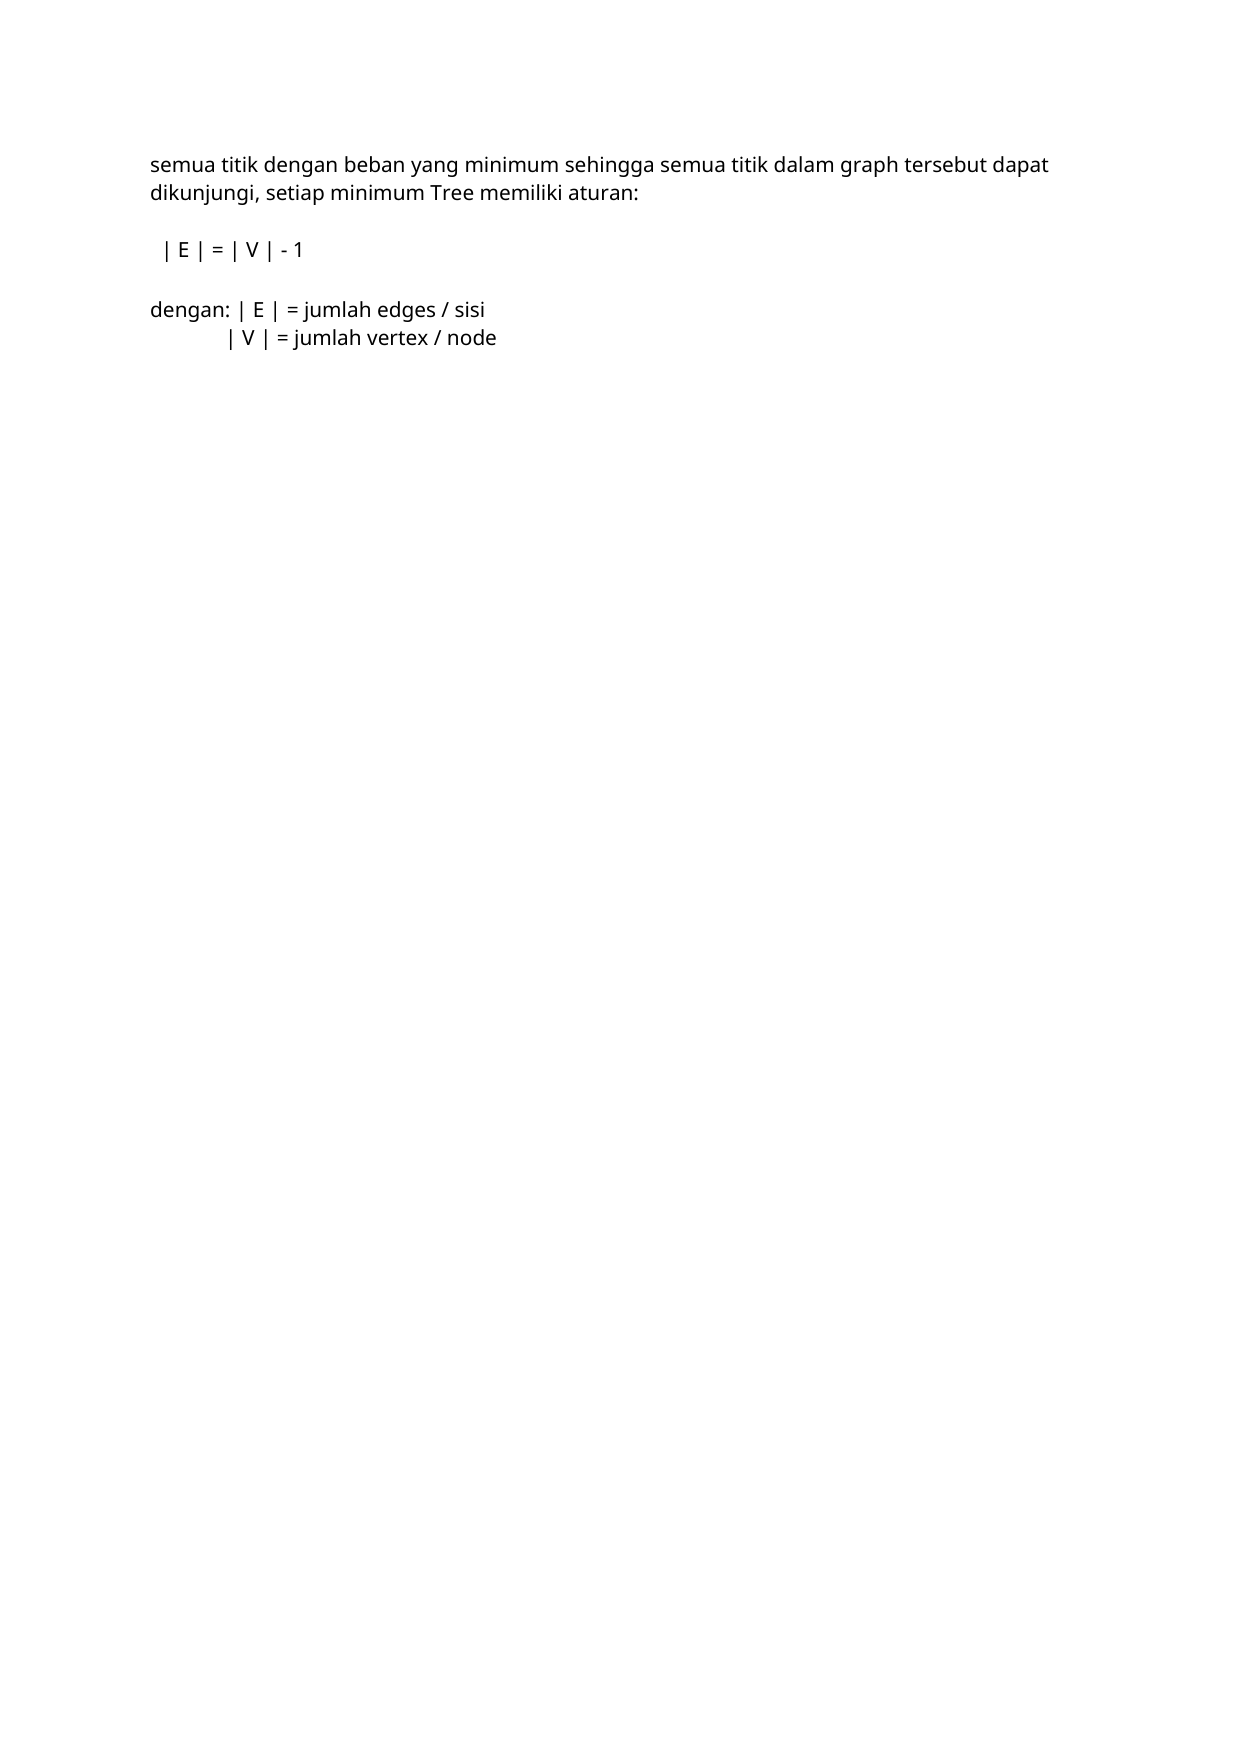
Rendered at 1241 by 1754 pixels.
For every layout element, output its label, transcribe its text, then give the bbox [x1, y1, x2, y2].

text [150, 150, 1090, 207]
text | V | = jumlah vertex / node [150, 323, 1090, 352]
text dengan: | E | = jumlah edges / sisi [150, 295, 1090, 323]
text | E | = | V | - 1 [150, 235, 1090, 264]
